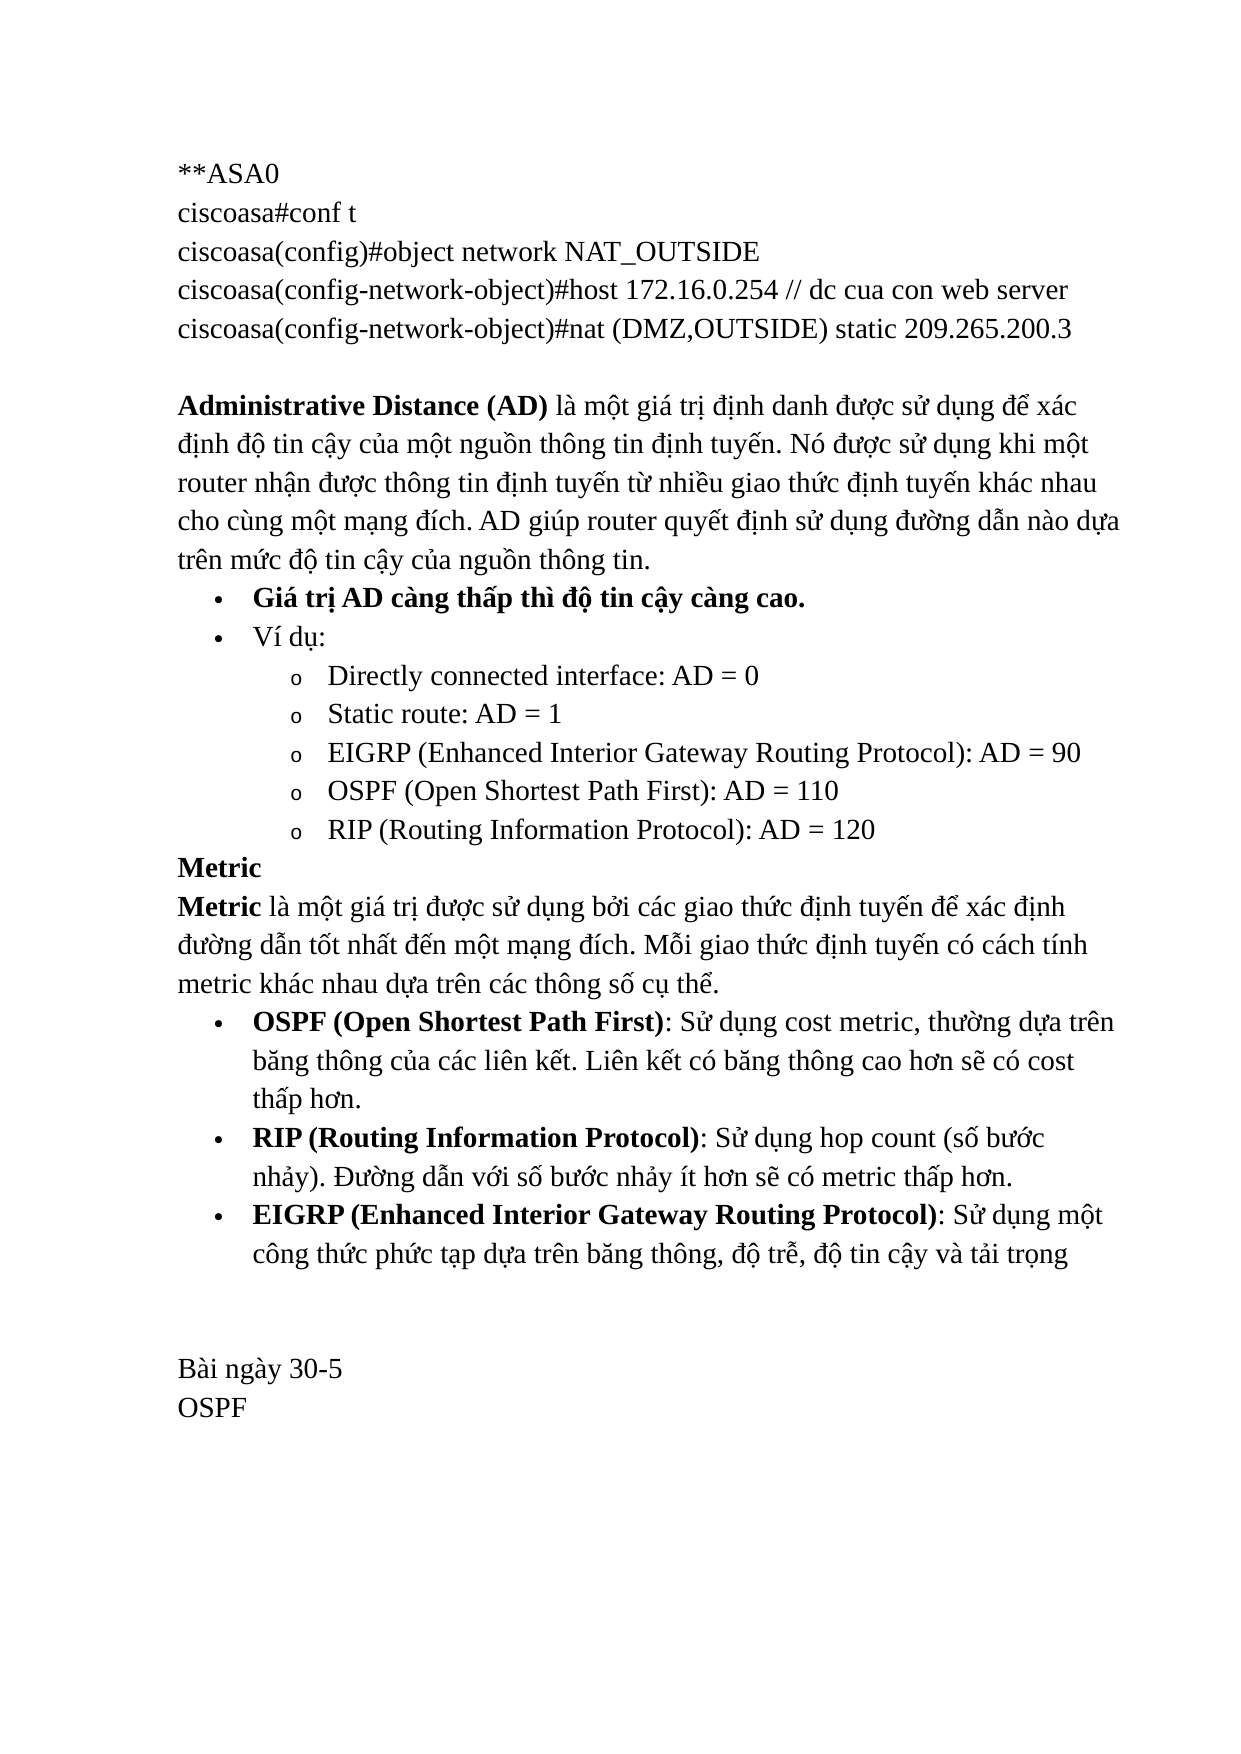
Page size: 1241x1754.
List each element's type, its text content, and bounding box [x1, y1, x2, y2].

list Directly connected interface: AD = 0 [290, 658, 1122, 691]
text Metric là một giá trị được sử dụng bởi các giao thức định tuyến để xác định đường dẫn tốt nhất đến một mạng đích. Mỗi giao thức định tuyến có cách tính metric khác nhau dựa trên các thông số cụ thể. [177, 889, 1122, 999]
text OSPF [177, 1390, 1122, 1423]
list OSPF (Open Shortest Path First): AD = 110 [290, 773, 1122, 807]
list RIP (Routing Information Protocol): AD = 120 [290, 812, 1122, 845]
list RIP (Routing Information Protocol): Sử dụng hop count (số bước nhảy). Đường dẫn với số bước nhảy ít hơn sẽ có metric thấp hơn. [215, 1120, 1122, 1192]
text Metric [177, 850, 1122, 884]
list Giá trị AD càng thấp thì độ tin cậy càng cao. [215, 581, 1122, 614]
text ciscoasa(config-network-object)#nat (DMZ,OUTSIDE) static 209.265.200.3 [177, 311, 1122, 344]
text ciscoasa(config)#object network NAT_OUTSIDE [177, 234, 1122, 267]
list EIGRP (Enhanced Interior Gateway Routing Protocol): AD = 90 [290, 735, 1122, 768]
list OSPF (Open Shortest Path First): Sử dụng cost metric, thường dựa trên băng thông của các liên kết. Liên kết có băng thông cao hơn sẽ có cost thấp hơn. [215, 1004, 1122, 1115]
text ciscoasa#conf t [177, 195, 1122, 229]
text ciscoasa(config-network-object)#host 172.16.0.254 // dc cua con web server [177, 272, 1122, 306]
text Administrative Distance (AD) là một giá trị định danh được sử dụng để xác định độ tin cậy của một nguồn thông tin định tuyến. Nó được sử dụng khi một router nhận được thông tin định tuyến từ nhiều giao thức định tuyến khác nhau cho cùng một mạng đích. AD giúp router quyết định sử dụng đường dẫn nào dựa trên mức độ tin cậy của nguồn thông tin. [177, 388, 1122, 576]
text Bài ngày 30-5 [177, 1351, 1122, 1385]
list Ví dụ: [215, 619, 1122, 653]
text **ASA0 [177, 157, 1122, 190]
list EIGRP (Enhanced Interior Gateway Routing Protocol): Sử dụng một công thức phức tạp dựa trên băng thông, độ trễ, độ tin cậy và tải trọng [215, 1197, 1122, 1269]
list Static route: AD = 1 [290, 696, 1122, 730]
